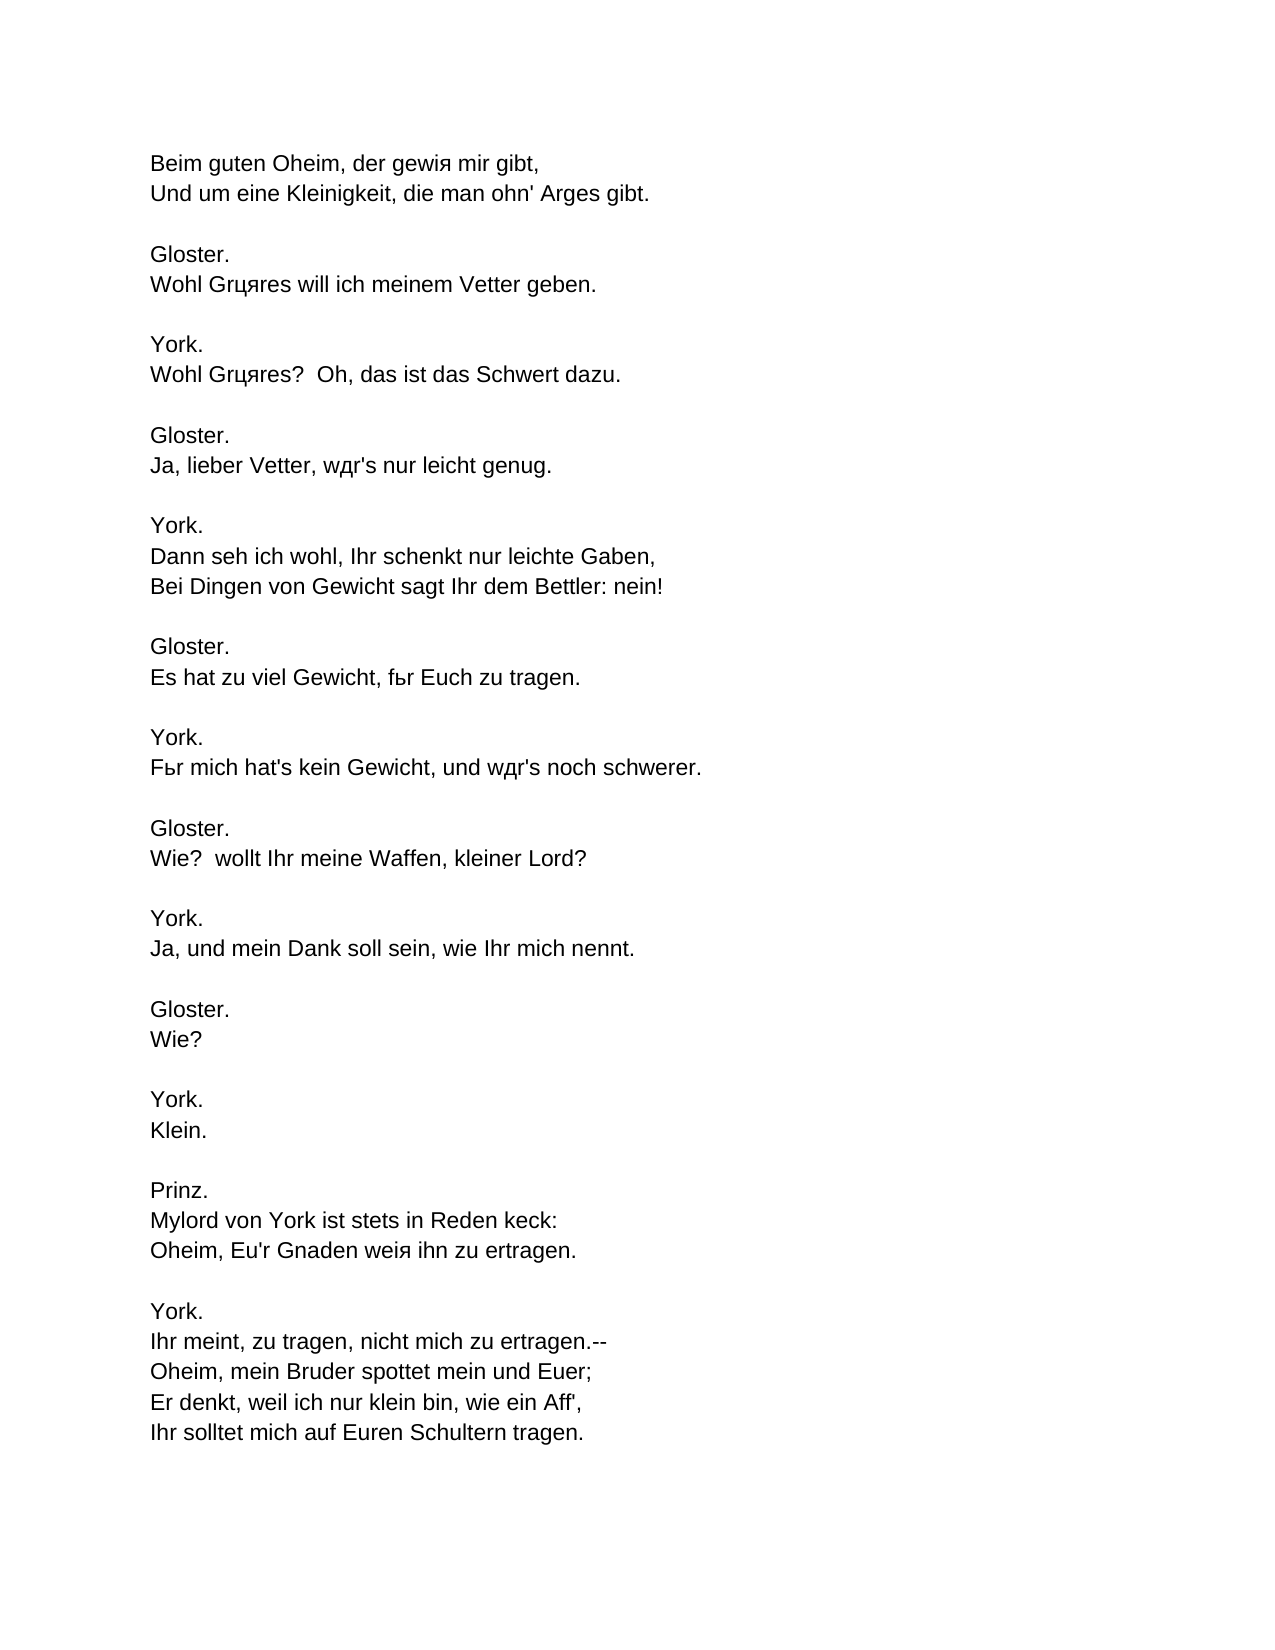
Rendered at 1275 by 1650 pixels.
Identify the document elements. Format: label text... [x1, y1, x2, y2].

text Ja, lieber Vetter, wдr's nur leicht genug. [150, 452, 1125, 478]
text Mylord von York ist stets in Reden keck: [150, 1207, 1125, 1234]
text Fьr mich hat's kein Gewicht, und wдr's noch schwerer. [150, 754, 1125, 781]
text Er denkt, weil ich nur klein bin, wie ein Aff', [150, 1388, 1125, 1415]
text Es hat zu viel Gewicht, fьr Euch zu tragen. [150, 663, 1125, 690]
text Gloster. [150, 996, 1125, 1022]
text Wohl Grцяres will ich meinem Vetter geben. [150, 271, 1125, 297]
text Klein. [150, 1117, 1125, 1143]
text York. [150, 905, 1125, 932]
text Ja, und mein Dank soll sein, wie Ihr mich nennt. [150, 935, 1125, 962]
text Prinz. [150, 1177, 1125, 1203]
text York. [150, 724, 1125, 750]
text York. [150, 331, 1125, 358]
text Oheim, mein Bruder spottet mein und Euer; [150, 1358, 1125, 1385]
text Gloster. [150, 241, 1125, 267]
text York. [150, 1086, 1125, 1113]
text Oheim, Eu'r Gnaden weiя ihn zu ertragen. [150, 1237, 1125, 1264]
text Und um eine Kleinigkeit, die man ohn' Arges gibt. [150, 180, 1125, 207]
text York. [150, 1298, 1125, 1324]
text Wie? [150, 1026, 1125, 1052]
text Ihr meint, zu tragen, nicht mich zu ertragen.-- [150, 1328, 1125, 1354]
text Gloster. [150, 814, 1125, 841]
text Dann seh ich wohl, Ihr schenkt nur leichte Gaben, [150, 543, 1125, 569]
text Wohl Grцяres? Oh, das ist das Schwert dazu. [150, 361, 1125, 388]
text York. [150, 512, 1125, 539]
text Bei Dingen von Gewicht sagt Ihr dem Bettler: nein! [150, 573, 1125, 599]
text Beim guten Oheim, der gewiя mir gibt, [150, 150, 1125, 176]
text Gloster. [150, 633, 1125, 660]
text Gloster. [150, 422, 1125, 448]
text Ihr solltet mich auf Euren Schultern tragen. [150, 1419, 1125, 1445]
text Wie? wollt Ihr meine Waffen, kleiner Lord? [150, 845, 1125, 871]
